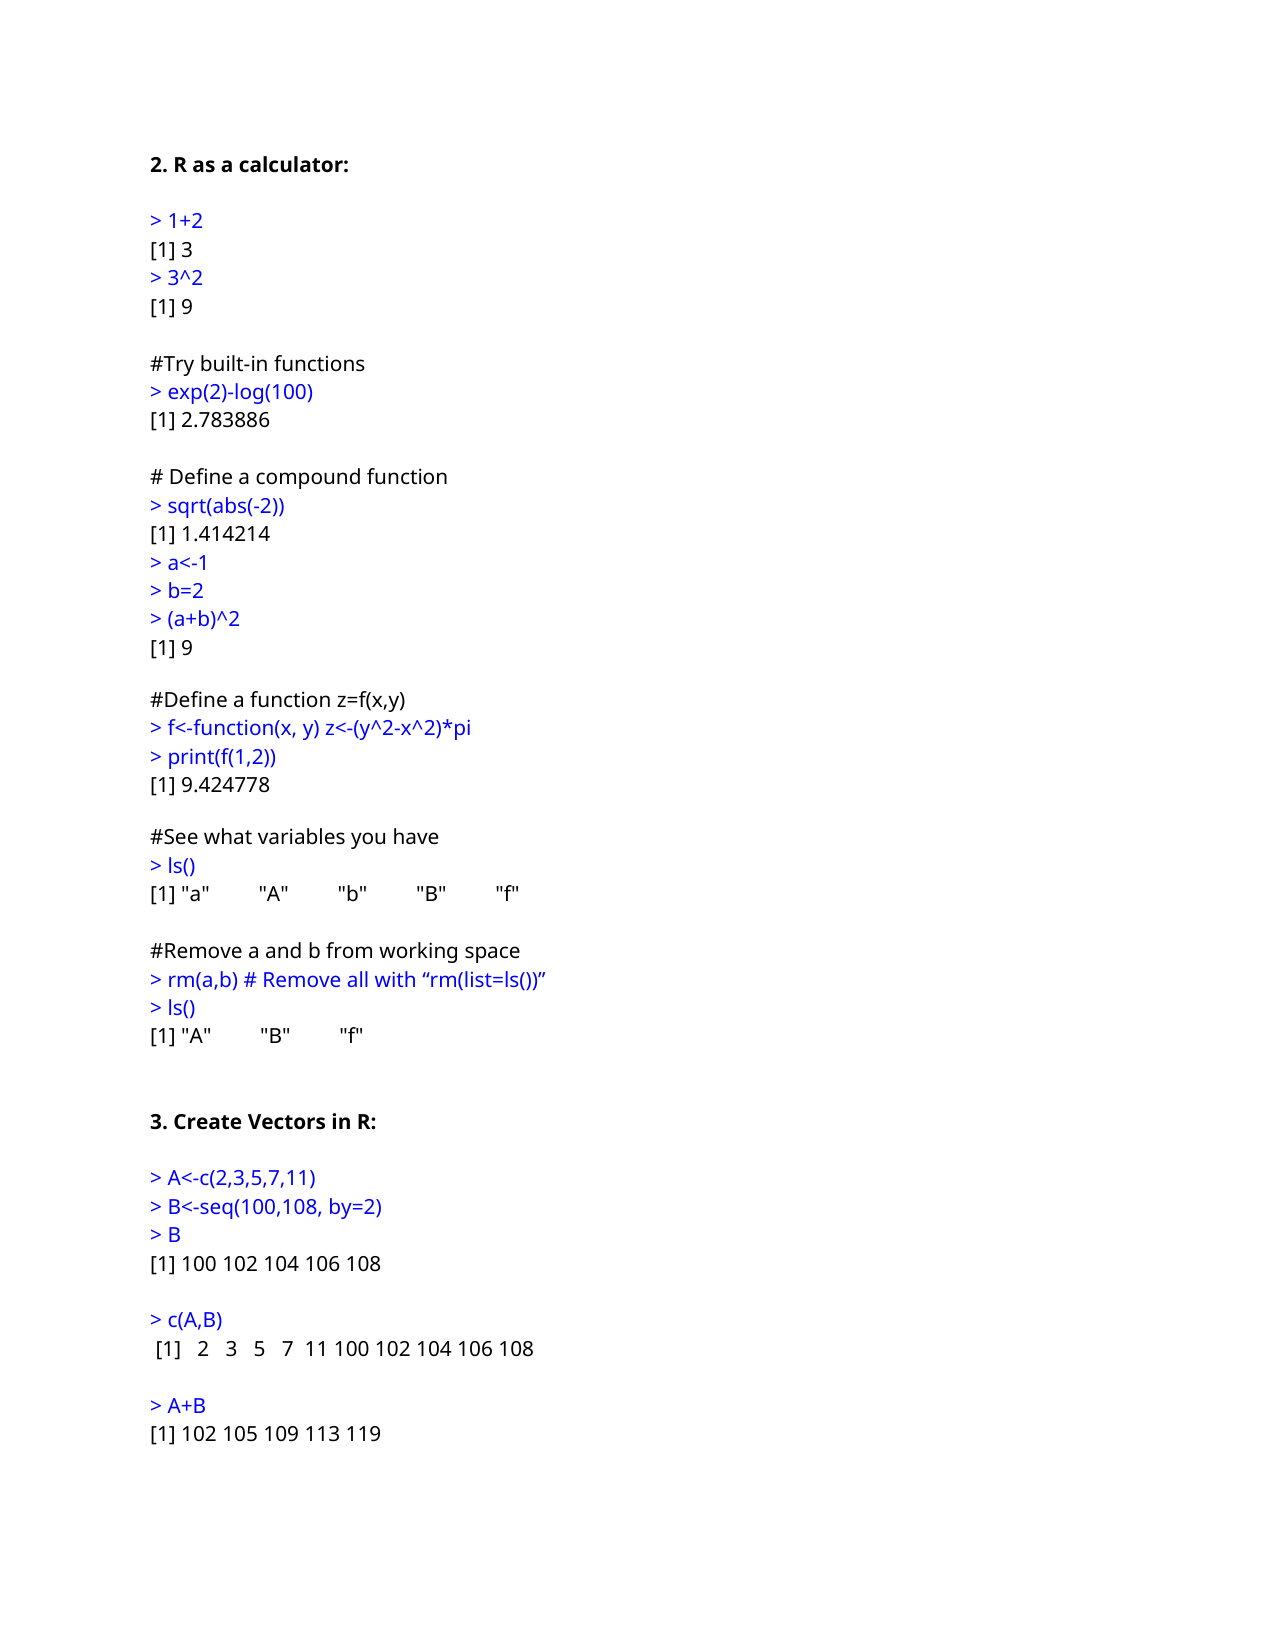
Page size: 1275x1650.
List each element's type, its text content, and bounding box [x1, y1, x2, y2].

text 2. R as a calculator: [150, 150, 1125, 206]
text [1] "A" "B" "f" [150, 1022, 1125, 1050]
text > rm(a,b) # Remove all with “rm(list=ls())” [150, 965, 1125, 993]
text > print(f(1,2)) [150, 742, 1125, 770]
text [1] 9.424778 [150, 770, 1125, 822]
text > a<-1 [150, 548, 1125, 576]
text > B<-seq(100,108, by=2) [150, 1192, 1125, 1220]
text > B [150, 1220, 1125, 1249]
text [1] 9 [150, 633, 1125, 685]
text > f<-function(x, y) z<-(y^2-x^2)*pi [150, 713, 1125, 742]
text > (a+b)^2 [150, 604, 1125, 633]
text [1] 3 [150, 235, 1125, 263]
text # Define a compound function [150, 462, 1125, 491]
text #Define a function z=f(x,y) [150, 685, 1125, 713]
text [1] 2 3 5 7 11 100 102 104 106 108 [150, 1334, 1125, 1362]
text [1] 9 [150, 292, 1125, 320]
text [1] 1.414214 [150, 519, 1125, 548]
text #Try built-in functions [150, 349, 1125, 377]
text [1] "a" "A" "b" "B" "f" [150, 879, 1125, 908]
text #Remove a and b from working space [150, 936, 1125, 965]
text 3. Create Vectors in R: [150, 1107, 1125, 1163]
text [1] 102 105 109 113 119 [150, 1419, 1125, 1448]
text > 1+2 [150, 206, 1125, 235]
text > sqrt(abs(-2)) [150, 491, 1125, 519]
text > c(A,B) [150, 1306, 1125, 1334]
text [1] 2.783886 [150, 406, 1125, 434]
text > 3^2 [150, 263, 1125, 292]
text > exp(2)-log(100) [150, 377, 1125, 406]
text #See what variables you have [150, 822, 1125, 851]
text > A<-c(2,3,5,7,11) [150, 1163, 1125, 1192]
text > ls() [150, 993, 1125, 1022]
text [1] 100 102 104 106 108 [150, 1249, 1125, 1277]
text > ls() [150, 851, 1125, 879]
text > b=2 [150, 576, 1125, 604]
text > A+B [150, 1391, 1125, 1419]
